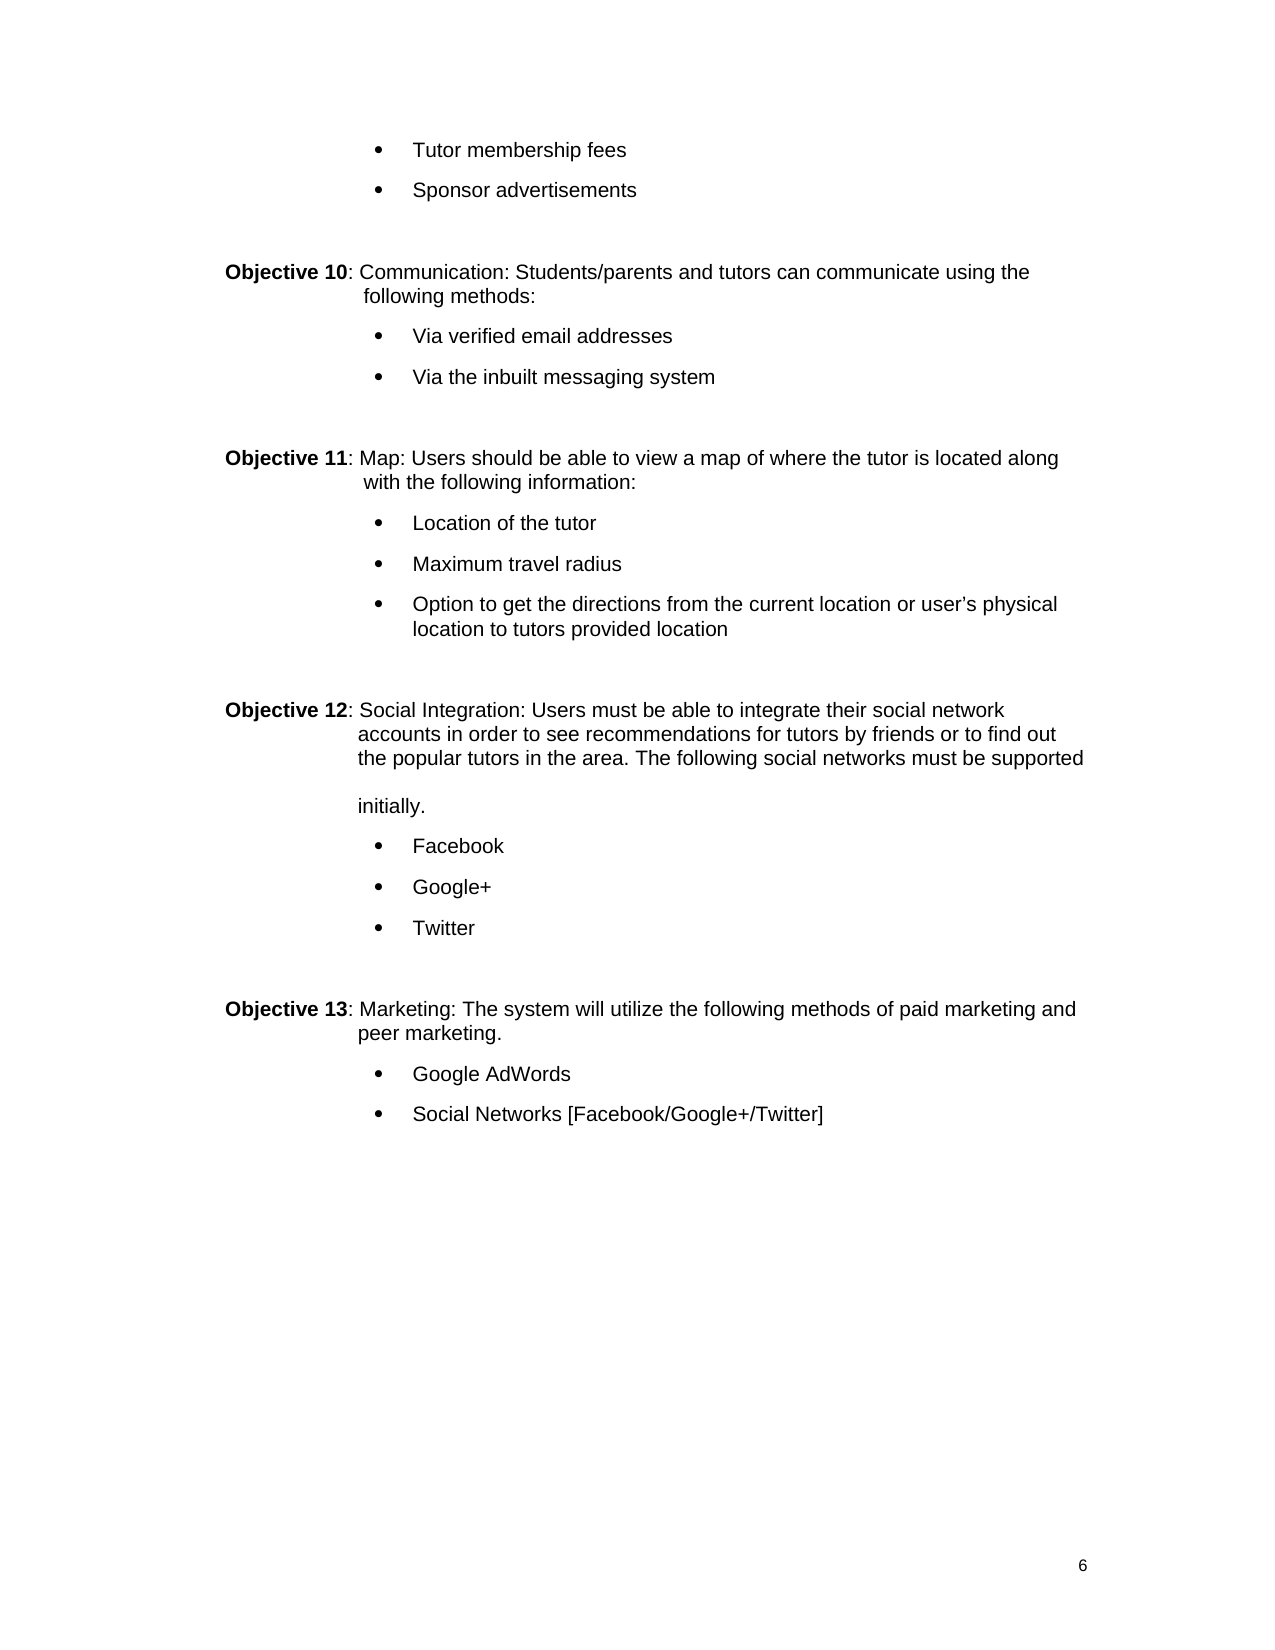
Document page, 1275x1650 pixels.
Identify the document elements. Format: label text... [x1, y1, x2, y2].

list Sponsor advertisements [375, 178, 1087, 202]
list Social Networks [Facebook/Google+/Twitter] [375, 1102, 1087, 1126]
list Google+ [375, 875, 1087, 899]
list Facebook [375, 834, 1087, 858]
list Twitter [375, 916, 1087, 939]
text Objective 13: Marketing: The system will utilize the following methods of paid marketing and peer marketing. [225, 997, 1087, 1045]
text Objective 12: Social Integration: Users must be able to integrate their social network accounts in order to see recommendations for tutors by friends or to find out the popular tutors in the area. The following social networks must be supported initially. [225, 698, 1087, 817]
text Objective 10: Communication: Students/parents and tutors can communicate using the following methods: [225, 259, 1087, 307]
list Location of the tutor [375, 511, 1087, 535]
list Via verified email addresses [375, 324, 1087, 348]
list Via the inbuilt messaging system [375, 365, 1087, 389]
list Google AdWords [375, 1061, 1087, 1086]
list Maximum travel radius [375, 552, 1087, 576]
list Tutor membership fees [375, 137, 1087, 162]
list Option to get the directions from the current location or user’s physical location to tutors provided location [375, 592, 1087, 640]
text Objective 11: Map: Users should be able to view a map of where the tutor is located along with the following information: [225, 446, 1087, 494]
